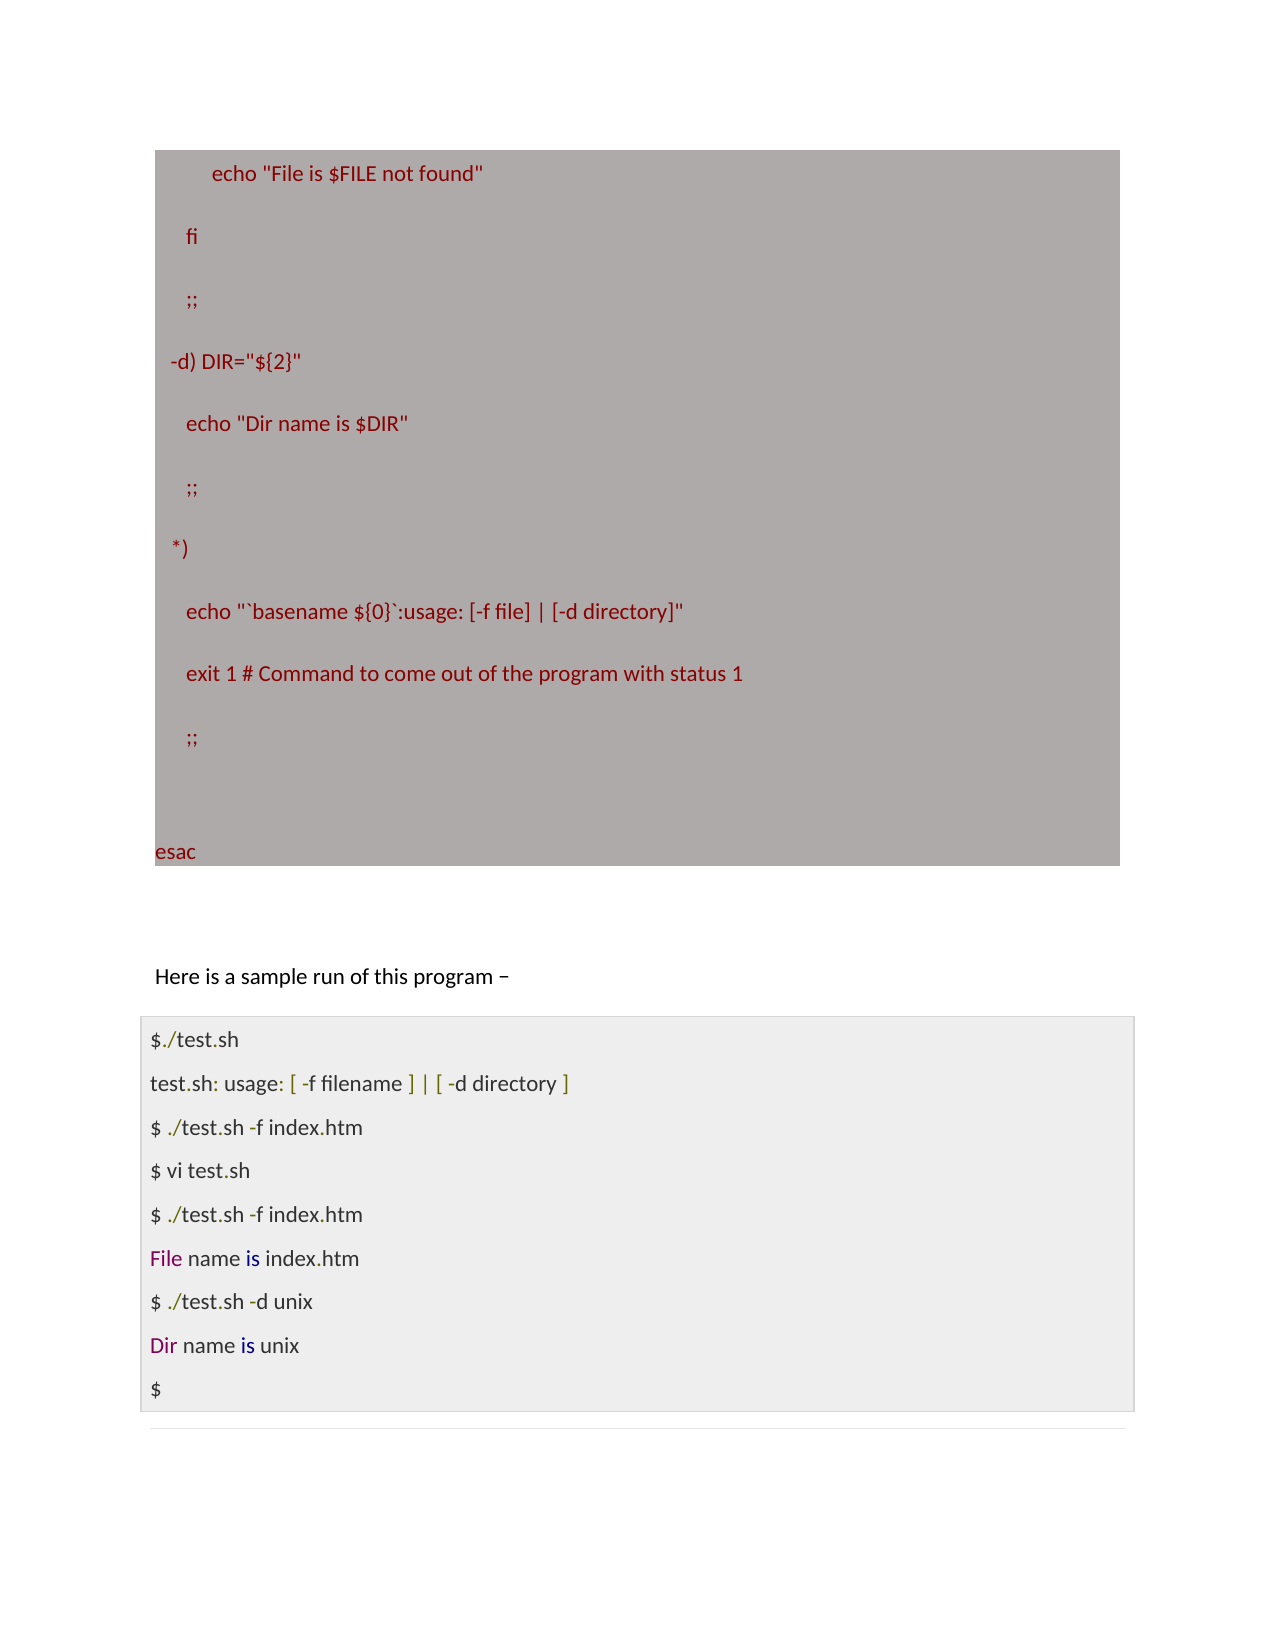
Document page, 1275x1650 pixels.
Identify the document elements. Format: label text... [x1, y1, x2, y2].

text Dir name is unix [142, 1321, 1133, 1359]
text echo "File is $FILE not found" [155, 150, 1120, 187]
text echo "Dir name is $DIR" [155, 400, 1120, 437]
text echo "`basename ${0}`:usage: [-f file] | [-d directory]" [155, 587, 1120, 625]
text *) [155, 525, 1120, 562]
text $ ./test.sh -f index.htm [142, 1103, 1133, 1141]
text ;; [155, 275, 1120, 312]
text -d) DIR="${2}" [155, 337, 1120, 375]
text test.sh: usage: [ -f filename ] | [ -d directory ] [142, 1059, 1133, 1097]
text $ ./test.sh -d unix [142, 1277, 1133, 1315]
text esac [155, 828, 1120, 866]
text exit 1 # Command to come out of the program with status 1 [155, 650, 1120, 687]
text File name is index.htm [142, 1234, 1133, 1272]
text $./test.sh [142, 1017, 1133, 1053]
text $ ./test.sh -f index.htm [142, 1190, 1133, 1228]
text ;; [155, 462, 1120, 500]
text ;; [155, 712, 1120, 750]
text $ vi test.sh [142, 1146, 1133, 1184]
text fi [155, 212, 1120, 250]
text Here is a sample run of this program − [155, 953, 1120, 991]
text $ [142, 1365, 1133, 1411]
